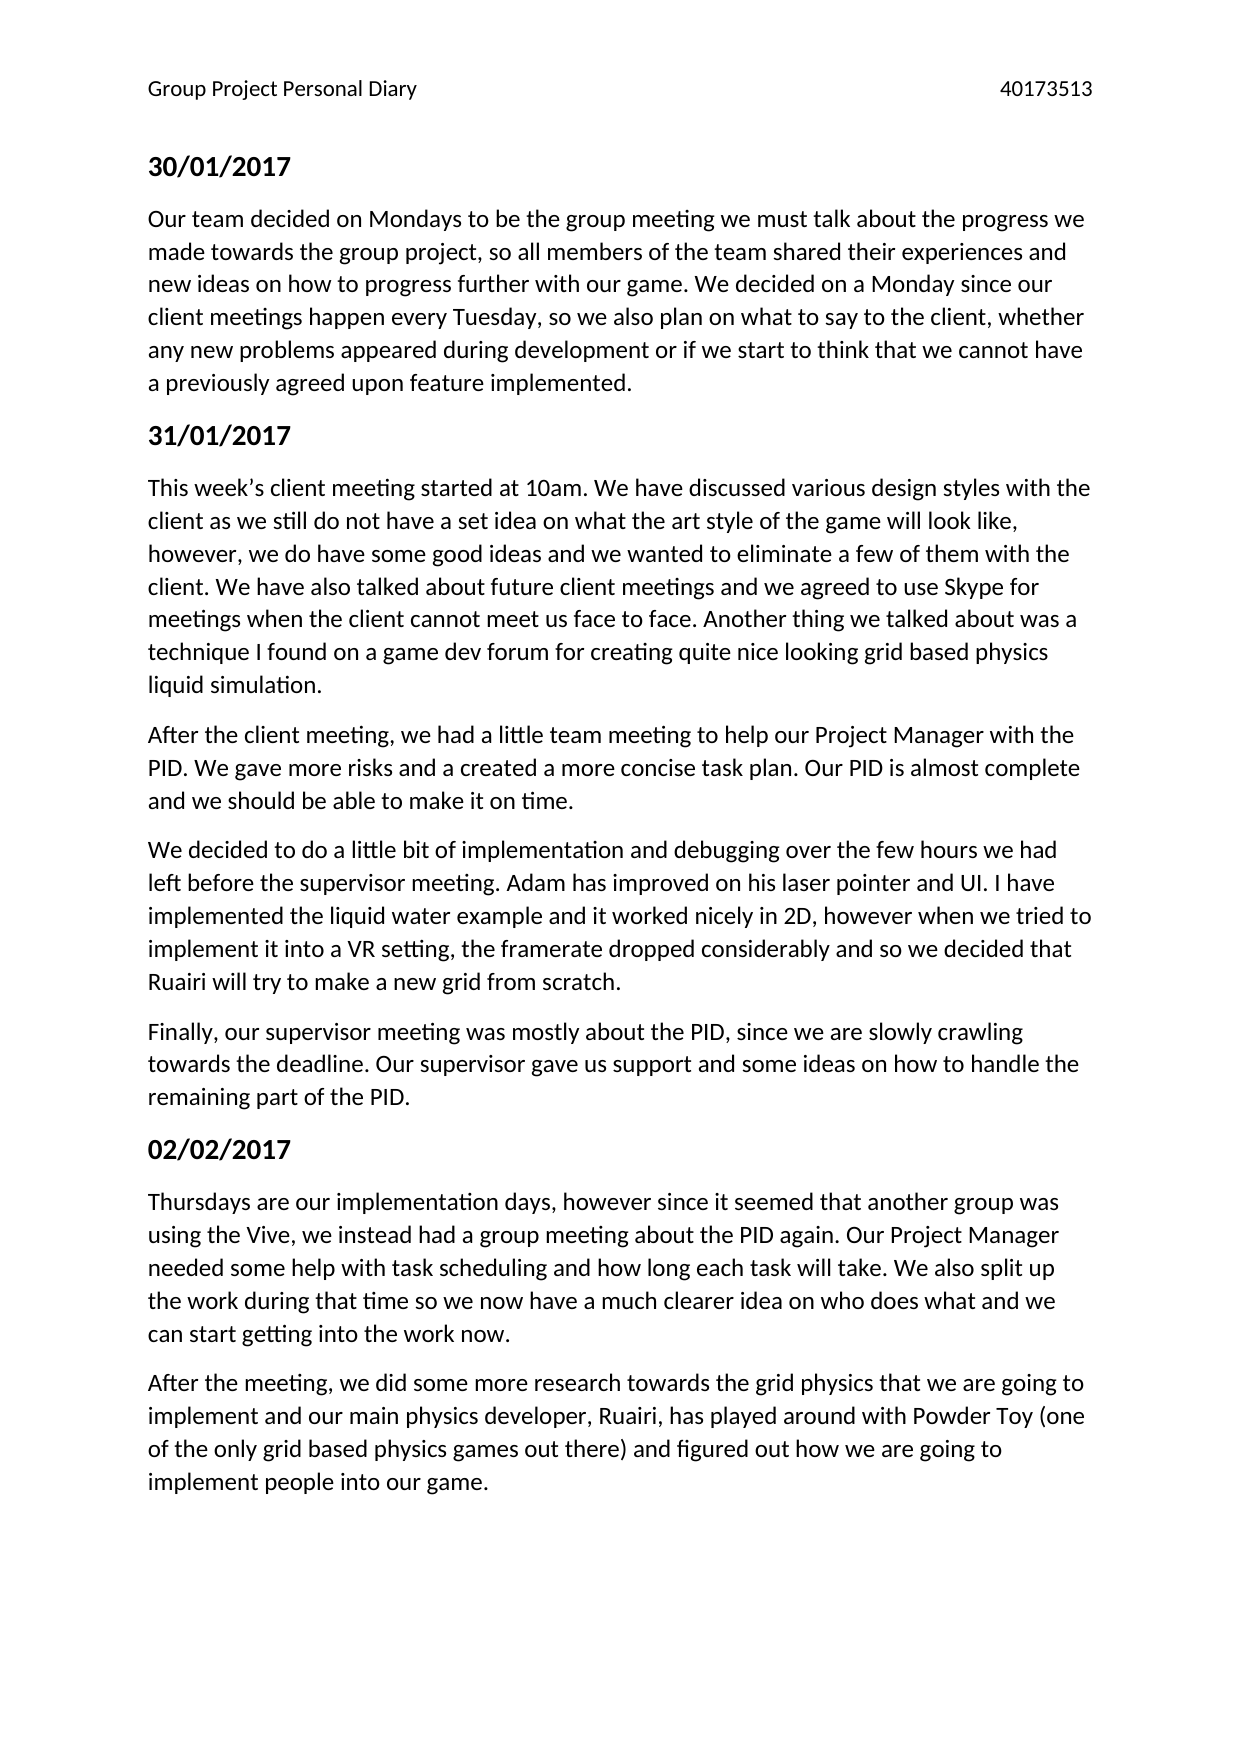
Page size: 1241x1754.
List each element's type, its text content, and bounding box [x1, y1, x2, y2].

text After the client meeting, we had a little team meeting to help our Project Manager with the PID. We gave more risks and a created a more concise task plan. Our PID is almost complete and we should be able to make it on time. [148, 719, 1093, 815]
text 02/02/2017 [148, 1131, 1093, 1167]
text Finally, our supervisor meeting was mostly about the PID, since we are slowly crawling towards the deadline. Our supervisor gave us support and some ideas on how to handle the remaining part of the PID. [148, 1016, 1093, 1112]
text We decided to do a little bit of implementation and debugging over the few hours we had left before the supervisor meeting. Adam has improved on his laser pointer and UI. I have implemented the liquid water example and it worked nicely in 2D, however when we tried to implement it into a VR setting, the framerate dropped considerably and so we decided that Ruairi will try to make a new grid from scratch. [148, 834, 1093, 997]
text This week’s client meeting started at 10am. We have discussed various design styles with the client as we still do not have a set idea on what the art style of the game will look like, however, we do have some good ideas and we wanted to eliminate a few of them with the client. We have also talked about future client meetings and we agreed to use Skype for meetings when the client cannot meet us face to face. Another thing we talked about was a technique I found on a game dev forum for creating quite nice looking grid based physics liquid simulation. [148, 472, 1093, 700]
text Our team decided on Mondays to be the group meeting we must talk about the progress we made towards the group project, so all members of the team shared their experiences and new ideas on how to progress further with our game. We decided on a Monday since our client meetings happen every Tuesday, so we also plan on what to say to the client, whether any new problems appeared during development or if we start to think that we cannot have a previously agreed upon feature implemented. [148, 203, 1093, 398]
text Thursdays are our implementation days, however since it seemed that another group was using the Vive, we instead had a group meeting about the PID again. Our Project Manager needed some help with task scheduling and how long each task will take. We also split up the work during that time so we now have a much clearer idea on who does what and we can start getting into the work now. [148, 1186, 1093, 1348]
text 30/01/2017 [148, 148, 1093, 183]
text After the meeting, we did some more research towards the grid physics that we are going to implement and our main physics developer, Ruairi, has played around with Powder Toy (one of the only grid based physics games out there) and figured out how we are going to implement people into our game. [148, 1367, 1093, 1497]
text 31/01/2017 [148, 417, 1093, 452]
